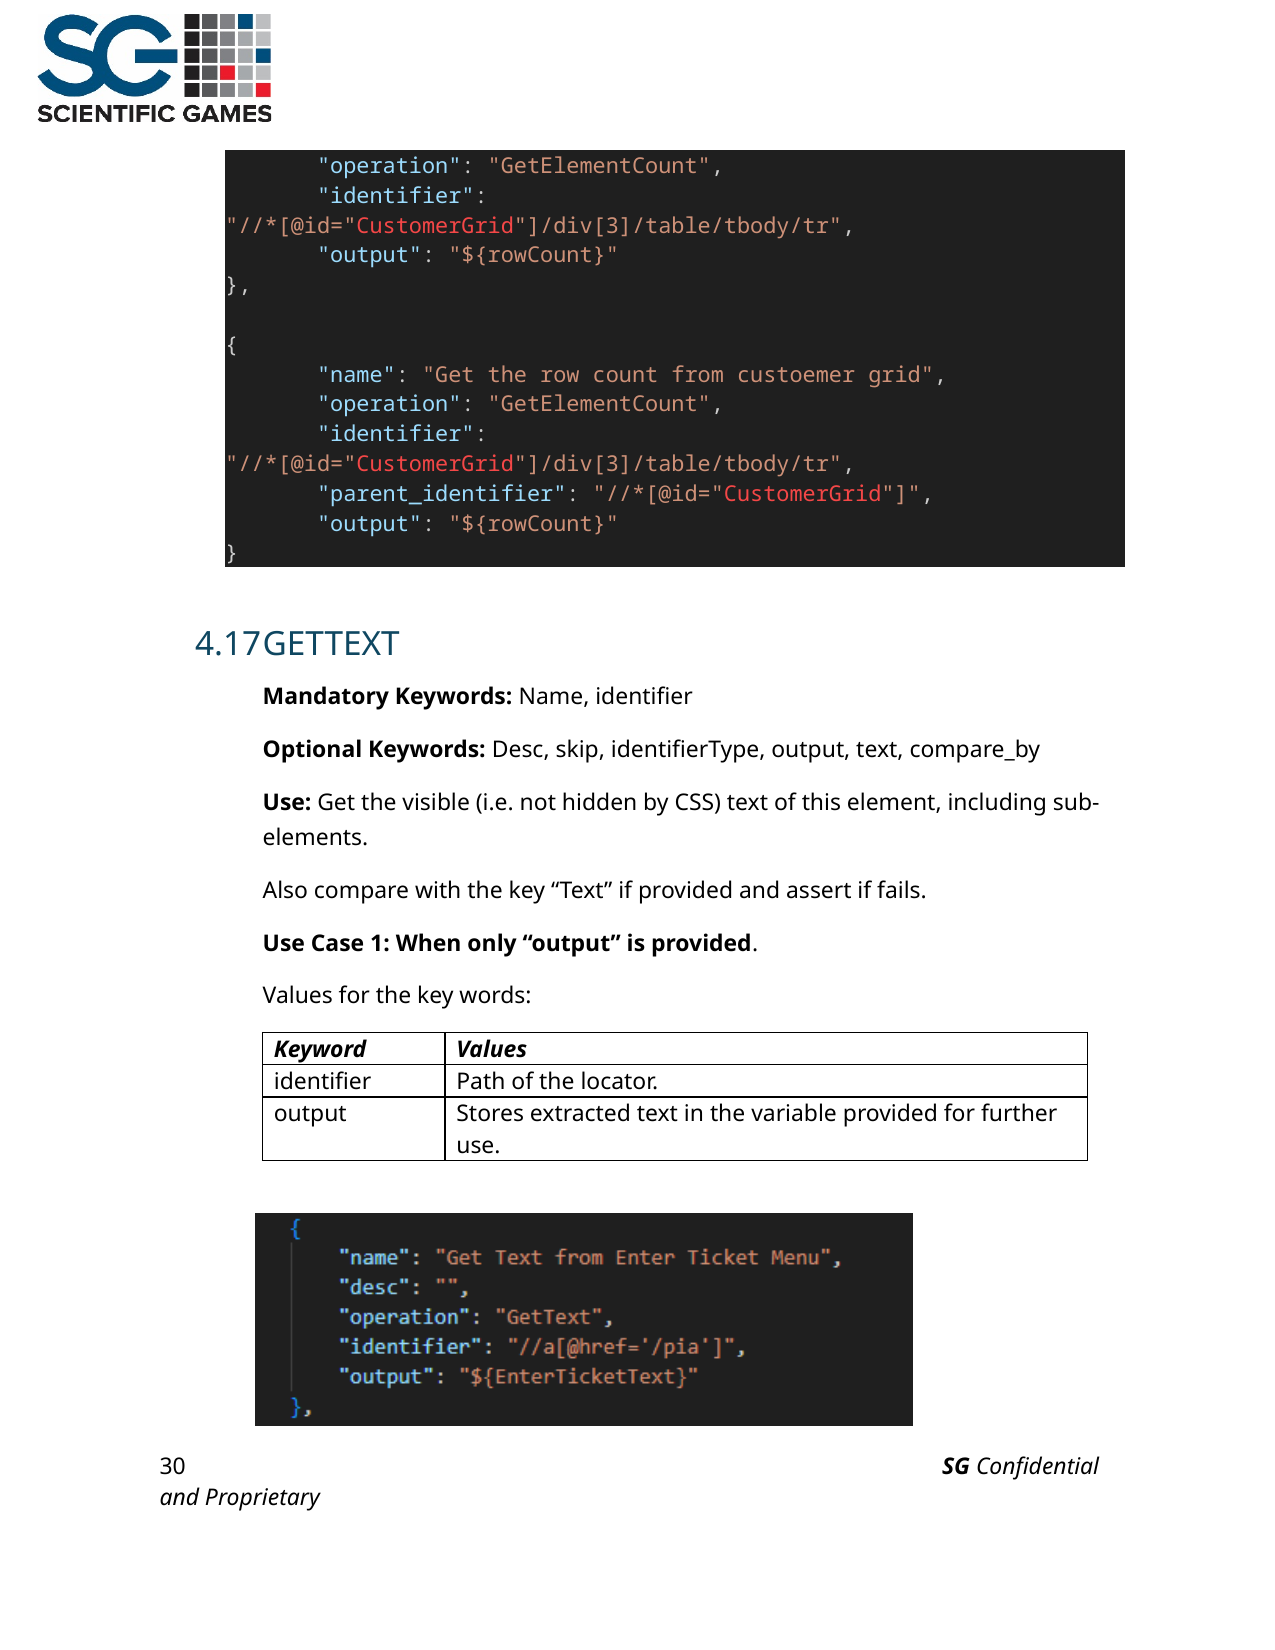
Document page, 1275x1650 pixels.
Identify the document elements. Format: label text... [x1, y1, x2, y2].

table_header Values [446, 1033, 1087, 1064]
text "name": "Get the row count from custoemer grid", [225, 358, 1125, 388]
text "operation": "GetElementCount", [225, 150, 1125, 180]
text Use: Get the visible (i.e. not hidden by CSS) text of this element, including sub-elements. [262, 785, 1125, 853]
text "operation": "GetElementCount", [225, 388, 1125, 418]
table_cell Stores extracted text in the variable provided for further use. [446, 1098, 1087, 1160]
subtitle GETTEXT [195, 620, 1125, 665]
text Also compare with the key “Text” if provided and assert if fails. [262, 874, 1125, 905]
table_cell Path of the locator. [446, 1065, 1087, 1096]
text Values for the key words: [262, 979, 1125, 1010]
text Mandatory Keywords: Name, identifier [262, 680, 1125, 711]
text Optional Keywords: Desc, skip, identifierType, output, text, compare_by [262, 733, 1125, 764]
picture [37, 14, 272, 122]
text "identifier": "//*[@id="CustomerGrid"]/div[3]/table/tbody/tr", [225, 180, 1125, 239]
text Use Case 1: When only “output” is provided. [262, 927, 1125, 958]
text "identifier": "//*[@id="CustomerGrid"]/div[3]/table/tbody/tr", [225, 418, 1125, 478]
picture [255, 1213, 913, 1426]
text }, [225, 269, 1125, 299]
table_cell identifier [263, 1065, 444, 1096]
text "parent_identifier": "//*[@id="CustomerGrid"]", [225, 478, 1125, 507]
text "output": "${rowCount}" [225, 507, 1125, 537]
text } [225, 537, 1125, 567]
text "output": "${rowCount}" [225, 239, 1125, 269]
table_cell output [263, 1098, 444, 1160]
table_header Keyword [263, 1033, 444, 1064]
text { [225, 329, 1125, 358]
